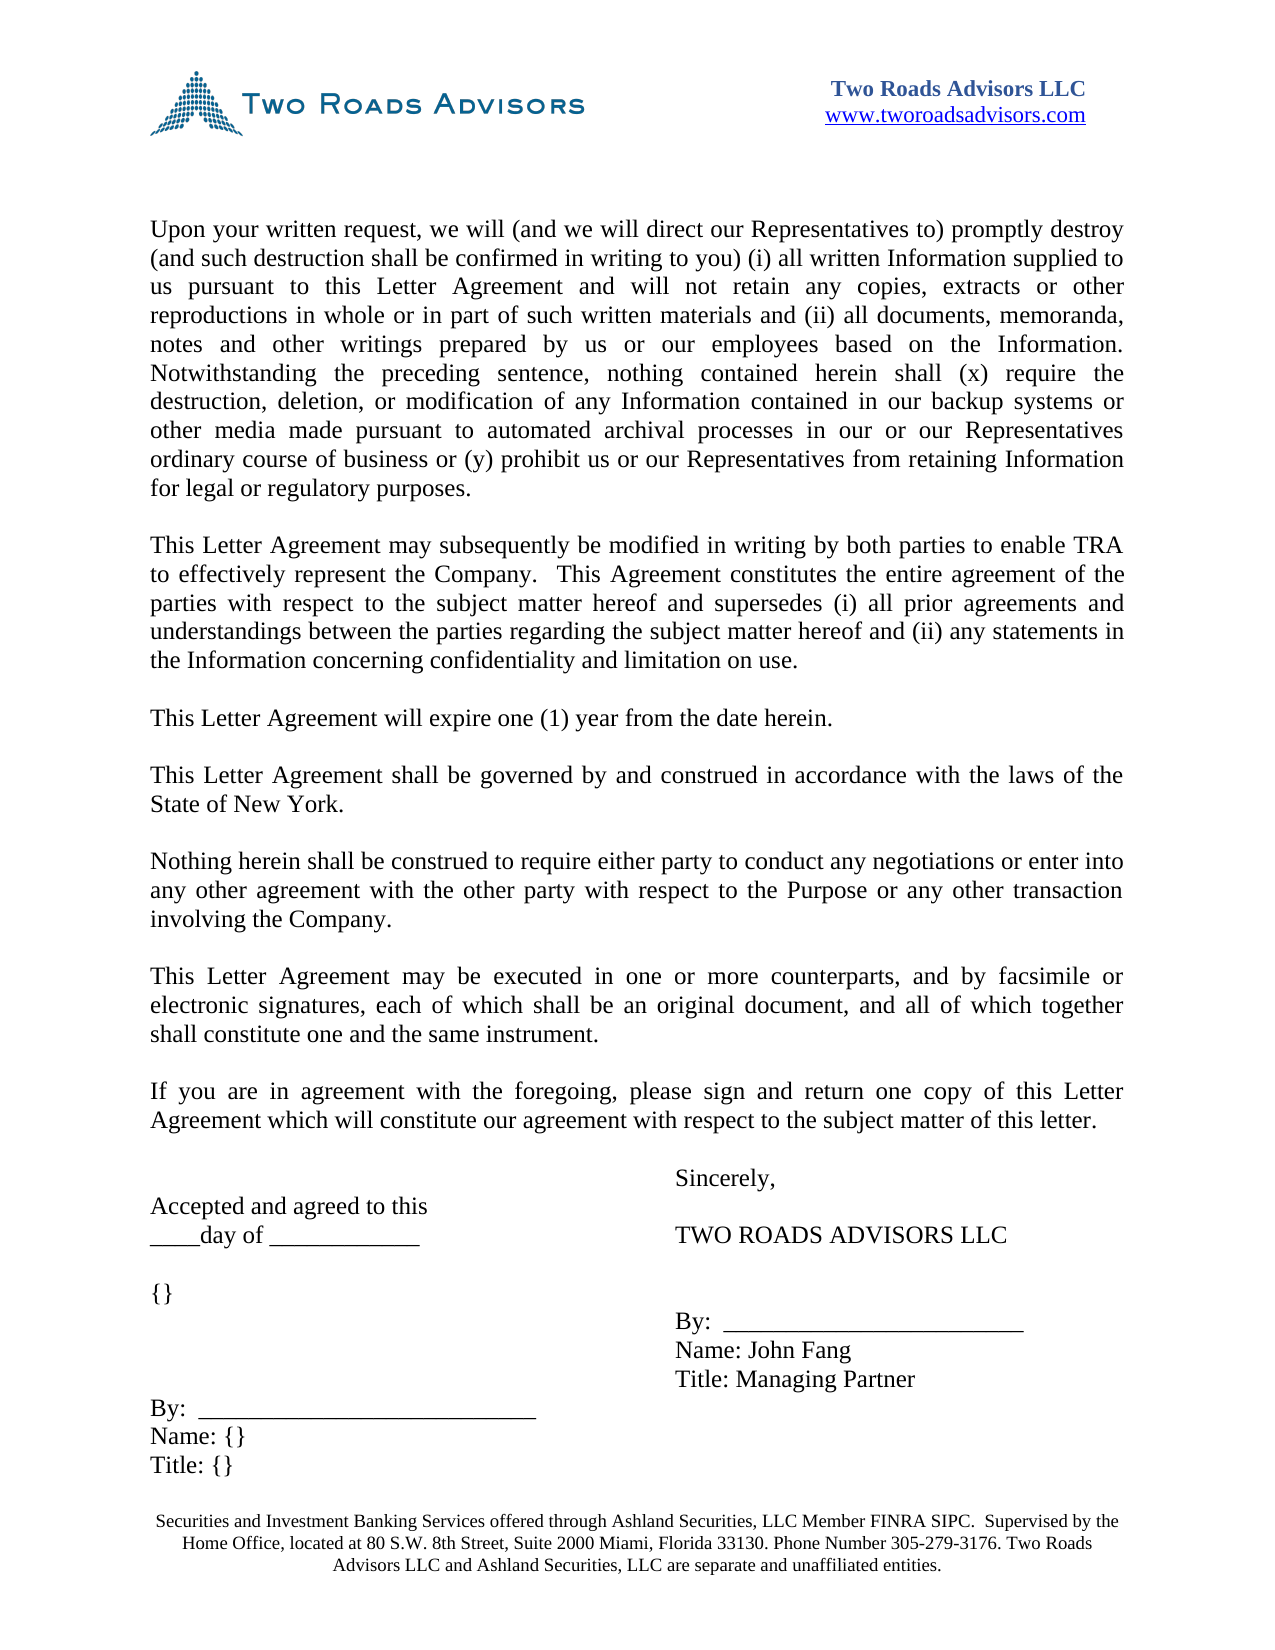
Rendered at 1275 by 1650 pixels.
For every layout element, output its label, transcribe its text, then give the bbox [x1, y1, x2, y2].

text This Letter Agreement shall be governed by and construed in accordance with the laws of the State of New York. [150, 760, 1125, 818]
picture [150, 57, 603, 150]
text Name: {} [150, 1421, 1125, 1450]
text By: ___________________________ [150, 1393, 1125, 1421]
text Sincerely, [150, 1163, 1125, 1191]
text This Letter Agreement will expire one (1) year from the date herein. [150, 703, 1125, 731]
text This Letter Agreement may be executed in one or more counterparts, and by facsimile or electronic signatures, each of which shall be an original document, and all of which together shall constitute one and the same instrument. [150, 961, 1125, 1048]
text Title: {} [150, 1450, 1125, 1479]
text Name: John Fang [150, 1335, 1125, 1364]
text By: ________________________ [150, 1306, 1125, 1335]
text If you are in agreement with the foregoing, please sign and return one copy of this Letter Agreement which will constitute our agreement with respect to the subject matter of this letter. [150, 1076, 1125, 1134]
text This Letter Agreement may subsequently be modified in writing by both parties to enable TRA to effectively represent the Company. This Agreement constitutes the entire agreement of the parties with respect to the subject matter hereof and supersedes (i) all prior agreements and understandings between the parties regarding the subject matter hereof and (ii) any statements in the Information concerning confidentiality and limitation on use. [150, 530, 1125, 674]
text ____day of ____________ TWO ROADS ADVISORS LLC [150, 1220, 1125, 1249]
text Upon your written request, we will (and we will direct our Representatives to) promptly destroy (and such destruction shall be confirmed in writing to you) (i) all written Information supplied to us pursuant to this Letter Agreement and will not retain any copies, extracts or other reproductions in whole or in part of such written materials and (ii) all documents, memoranda, notes and other writings prepared by us or our employees based on the Information. Notwithstanding the preceding sentence, nothing contained herein shall (x) require the destruction, deletion, or modification of any Information contained in our backup systems or other media made pursuant to automated archival processes in our or our Representatives ordinary course of business or (y) prohibit us or our Representatives from retaining Information for legal or regulatory purposes. [150, 214, 1125, 501]
text Title: Managing Partner [150, 1364, 1125, 1393]
text Accepted and agreed to this [150, 1191, 1125, 1220]
text {} [150, 1278, 1125, 1306]
text Nothing herein shall be construed to require either party to conduct any negotiations or enter into any other agreement with the other party with respect to the Purpose or any other transaction involving the Company. [150, 846, 1125, 933]
